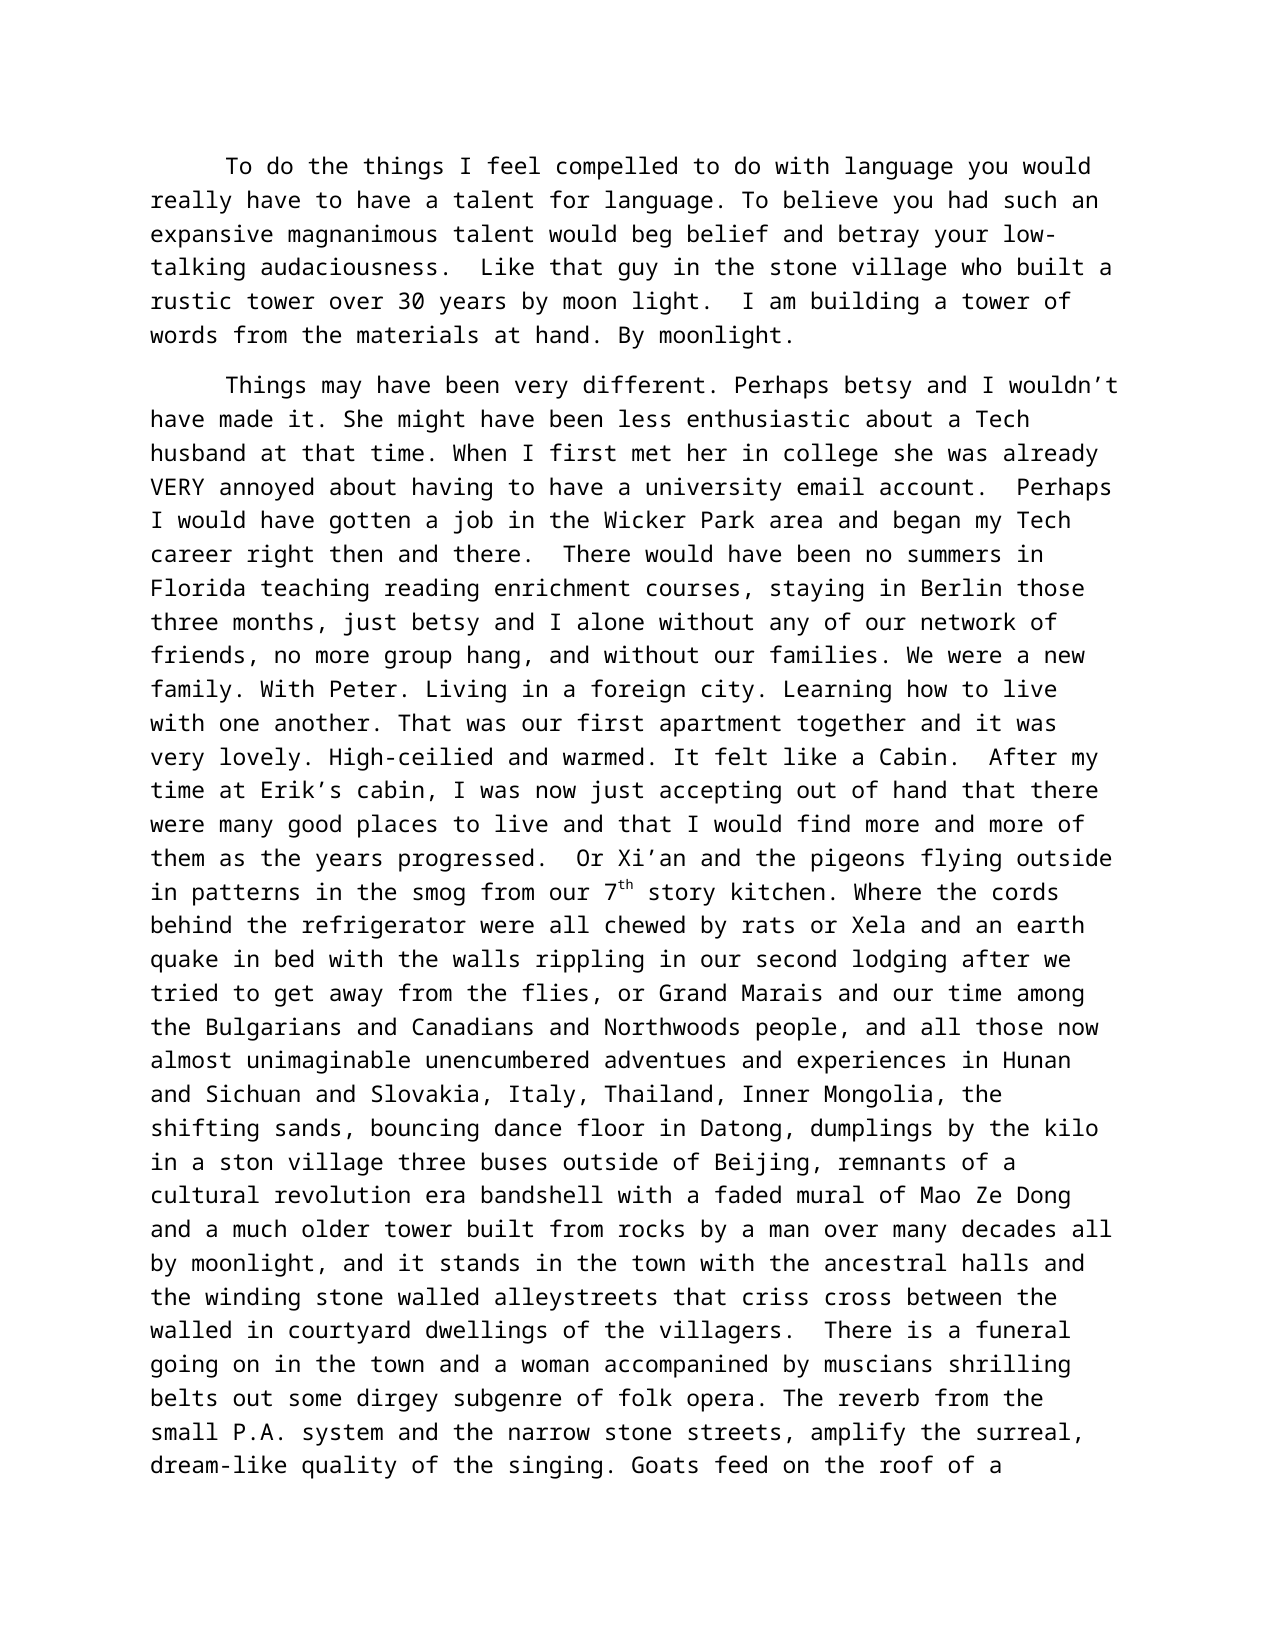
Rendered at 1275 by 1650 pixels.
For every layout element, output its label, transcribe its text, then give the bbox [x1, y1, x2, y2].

text To do the things I feel compelled to do with language you would really have to have a talent for language. To believe you had such an expansive magnanimous talent would beg belief and betray your low-talking audaciousness. Like that guy in the stone village who built a rustic tower over 30 years by moon light. I am building a tower of words from the materials at hand. By moonlight. [150, 150, 1125, 350]
